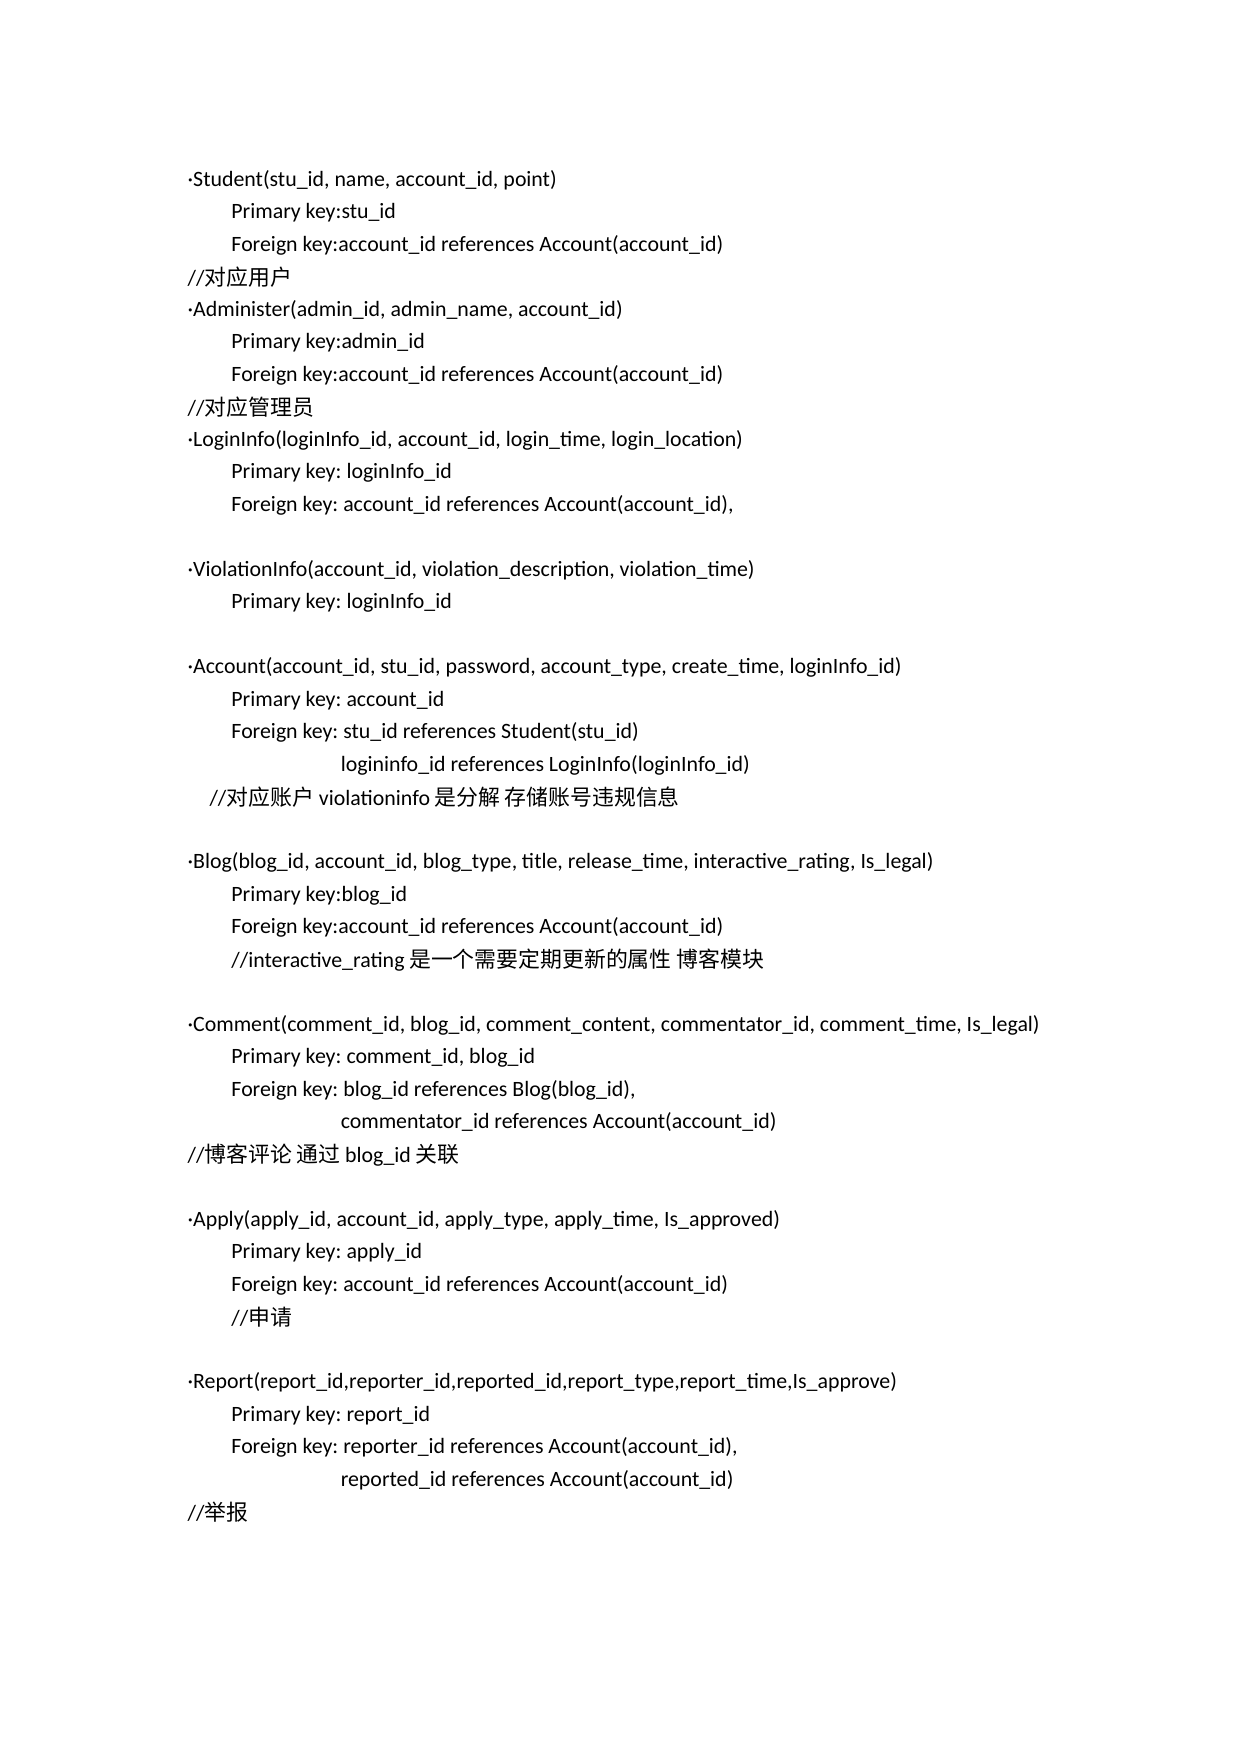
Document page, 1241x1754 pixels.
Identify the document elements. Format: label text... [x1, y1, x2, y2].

text Primary key: loginInfo_id [187, 584, 1053, 617]
text Foreign key: stu_id references Student(stu_id) [187, 714, 1053, 747]
text Primary key:blog_id [187, 877, 1053, 909]
text Foreign key: reporter_id references Account(account_id), [231, 1429, 1053, 1462]
text ·LoginInfo(loginInfo_id, account_id, login_time, login_location) [187, 422, 1053, 454]
text Primary key:stu_id [187, 194, 1053, 227]
text //interactive_rating是一个需要定期更新的属性 博客模块 [187, 942, 1053, 974]
text logininfo_id references LoginInfo(loginInfo_id) [319, 747, 1053, 779]
text Foreign key: account_id references Account(account_id) [187, 1267, 1053, 1299]
text Foreign key:account_id references Account(account_id) [187, 909, 1053, 942]
text commentator_id references Account(account_id) [319, 1104, 1053, 1137]
text //博客评论 通过blog_id关联 [187, 1137, 1053, 1169]
text Foreign key:account_id references Account(account_id) [187, 227, 1053, 259]
text ·Account(account_id, stu_id, password, account_type, create_time, loginInfo_id) [187, 649, 1053, 682]
text reported_id references Account(account_id) [319, 1462, 1053, 1494]
text Primary key: apply_id [187, 1234, 1053, 1267]
text ·ViolationInfo(account_id, violation_description, violation_time) [187, 552, 1053, 584]
text ·Report(report_id,reporter_id,reported_id,report_type,report_time,Is_approve) [187, 1364, 1053, 1397]
text Primary key: account_id [187, 682, 1053, 714]
text //对应管理员 [187, 389, 1053, 422]
text ·Administer(admin_id, admin_name, account_id) [187, 292, 1053, 324]
text ·Apply(apply_id, account_id, apply_type, apply_time, Is_approved) [187, 1202, 1053, 1234]
text Foreign key: account_id references Account(account_id), [187, 487, 1053, 519]
text ·Blog(blog_id, account_id, blog_type, title, release_time, interactive_rating, Is_legal) [187, 844, 1053, 877]
text ·Comment(comment_id, blog_id, comment_content, commentator_id, comment_time, Is_legal) [187, 1007, 1053, 1039]
text Foreign key:account_id references Account(account_id) [187, 357, 1053, 389]
text //对应账户 violationinfo是分解 存储账号违规信息 [187, 779, 1053, 812]
text ·Student(stu_id, name, account_id, point) [187, 162, 1053, 194]
text //对应用户 [187, 259, 1053, 292]
text Foreign key: blog_id references Blog(blog_id), [187, 1072, 1053, 1104]
text //申请 [187, 1299, 1053, 1332]
text Primary key:admin_id [187, 324, 1053, 357]
text //举报 [187, 1494, 1053, 1527]
text Primary key: loginInfo_id [187, 454, 1053, 487]
text Primary key: comment_id, blog_id [187, 1039, 1053, 1072]
text Primary key: report_id [187, 1397, 1053, 1429]
